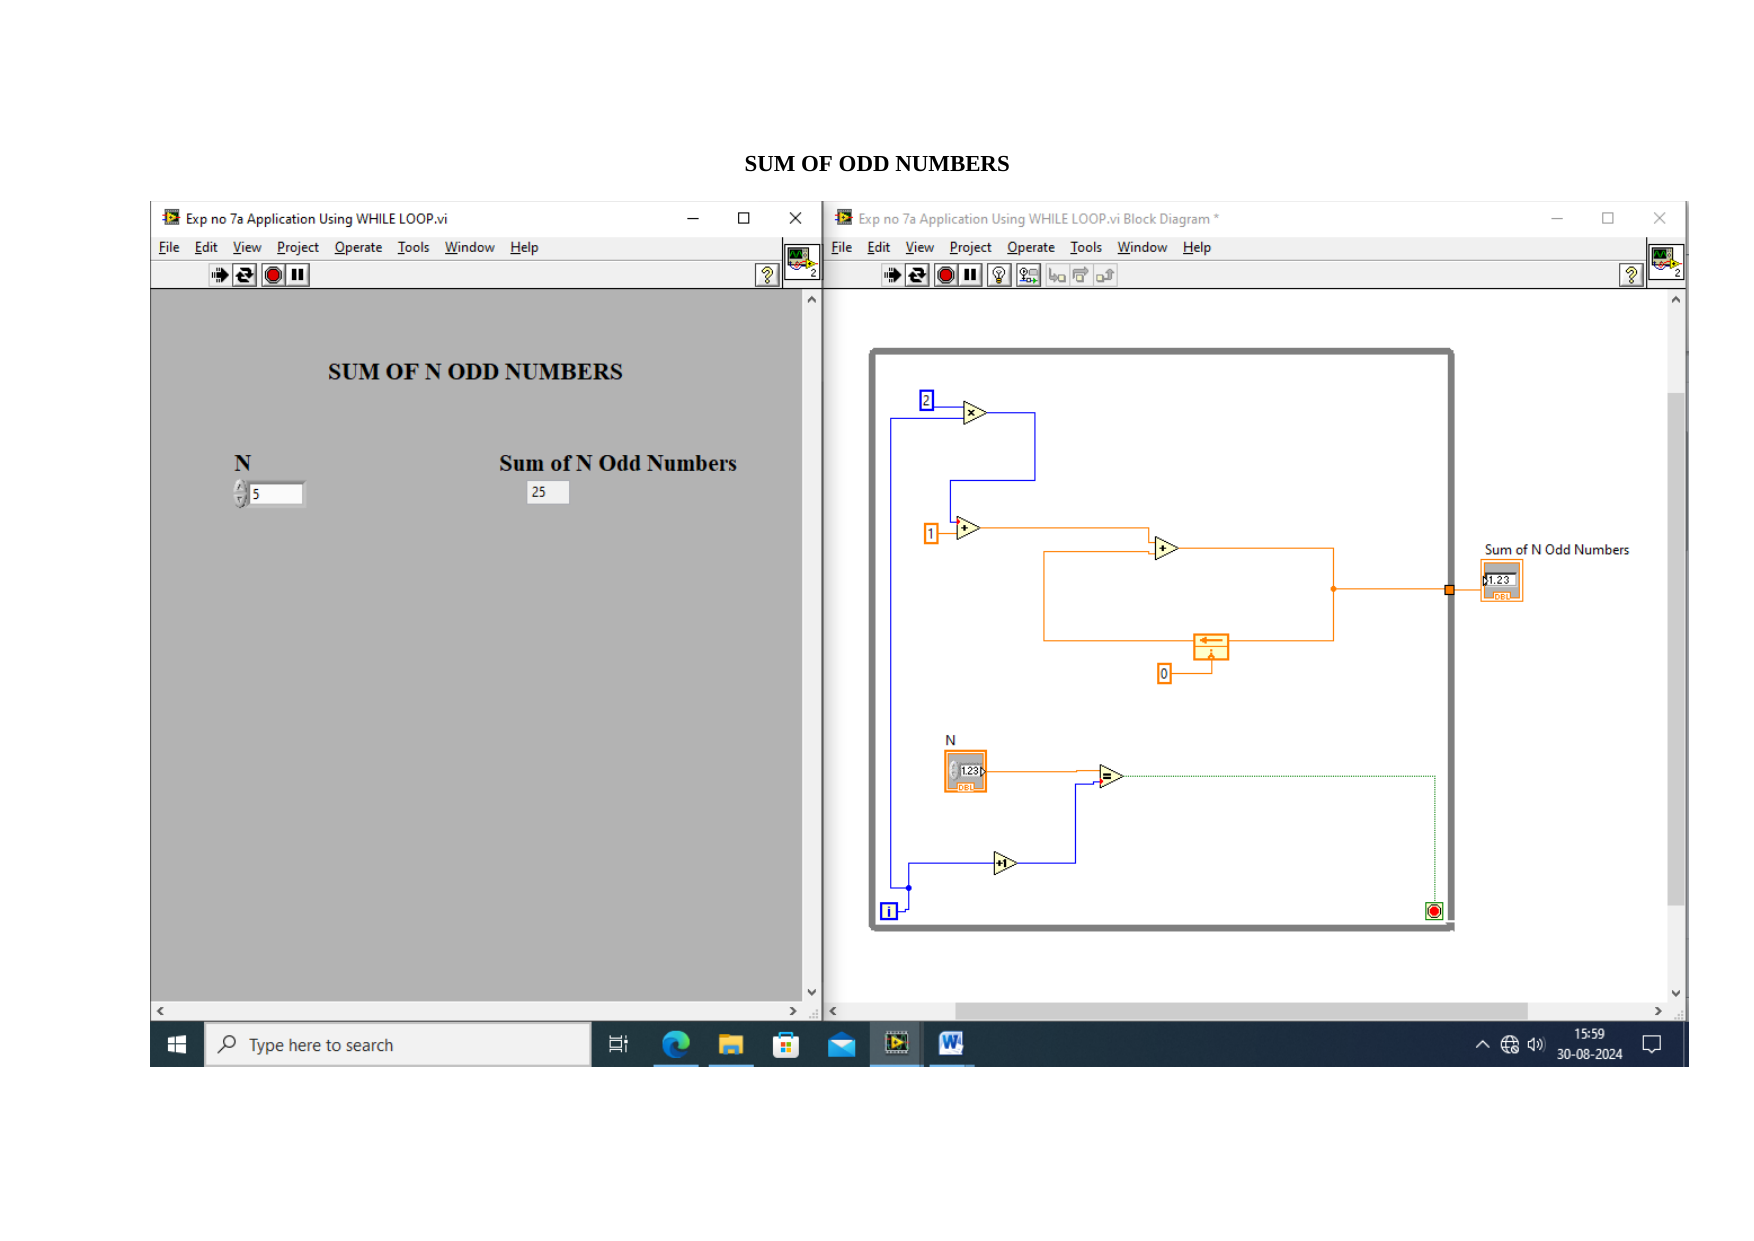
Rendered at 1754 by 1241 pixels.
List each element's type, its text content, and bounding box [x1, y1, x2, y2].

text SUM OF ODD NUMBERS [150, 150, 1604, 176]
picture [150, 201, 1689, 1067]
